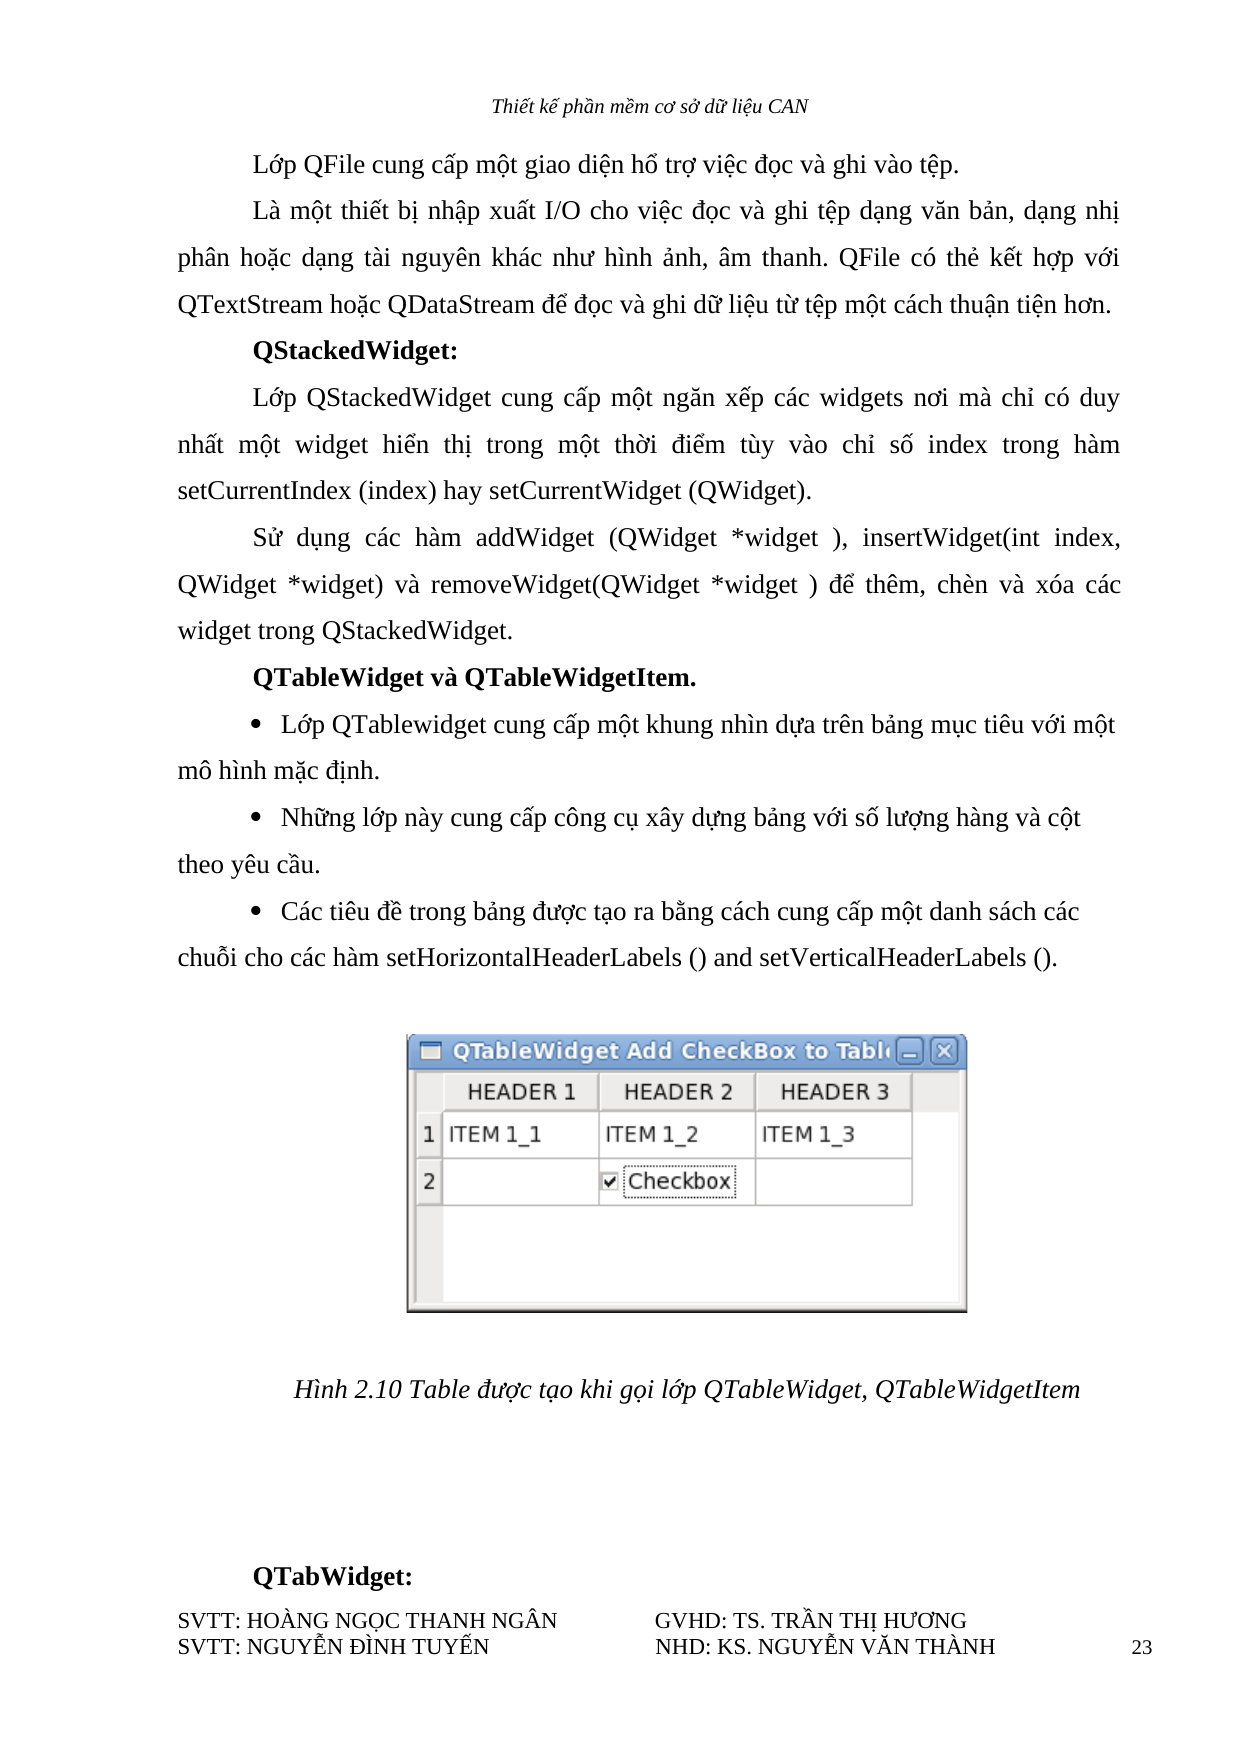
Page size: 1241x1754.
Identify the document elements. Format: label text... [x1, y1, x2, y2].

text QTableWidget và QTableWidgetItem. [177, 661, 1122, 692]
list Lớp QTablewidget cung cấp một khung nhìn dựa trên bảng mục tiêu với một mô hình mặc định. [177, 708, 1122, 786]
text Sử dụng các hàm addWidget (QWidget *widget ), insertWidget(int index, QWidget *widget) và removeWidget(QWidget *widget ) để thêm, chèn và xóa các widget trong QStackedWidget. [177, 521, 1122, 646]
list Các tiêu đề trong bảng được tạo ra bằng cách cung cấp một danh sách các chuỗi cho các hàm setHorizontalHeaderLabels () and setVerticalHeaderLabels (). [177, 894, 1122, 972]
list Những lớp này cung cấp công cụ xây dựng bảng với số lượng hàng và cột theo yêu cầu. [177, 801, 1122, 879]
text Là một thiết bị nhập xuất I/O cho việc đọc và ghi tệp dạng văn bản, dạng nhị phân hoặc dạng tài nguyên khác như hình ảnh, âm thanh. QFile có thẻ kết hợp với QTextStream hoặc QDataStream để đọc và ghi dữ liệu từ tệp một cách thuận tiện hơn. [177, 194, 1122, 319]
text QStackedWidget: [177, 334, 1122, 366]
picture [406, 1034, 968, 1313]
text Lớp QFile cung cấp một giao diện hổ trợ việc đọc và ghi vào tệp. [177, 148, 1122, 179]
text Hình 2.10 Table được tạo khi gọi lớp QTableWidget, QTableWidgetItem [177, 1373, 1122, 1404]
text QTabWidget: [177, 1560, 1122, 1591]
text Lớp QStackedWidget cung cấp một ngăn xếp các widgets nơi mà chỉ có duy nhất một widget hiển thị trong một thời điểm tùy vào chỉ số index trong hàm setCurrentIndex (index) hay setCurrentWidget (QWidget). [177, 381, 1122, 506]
